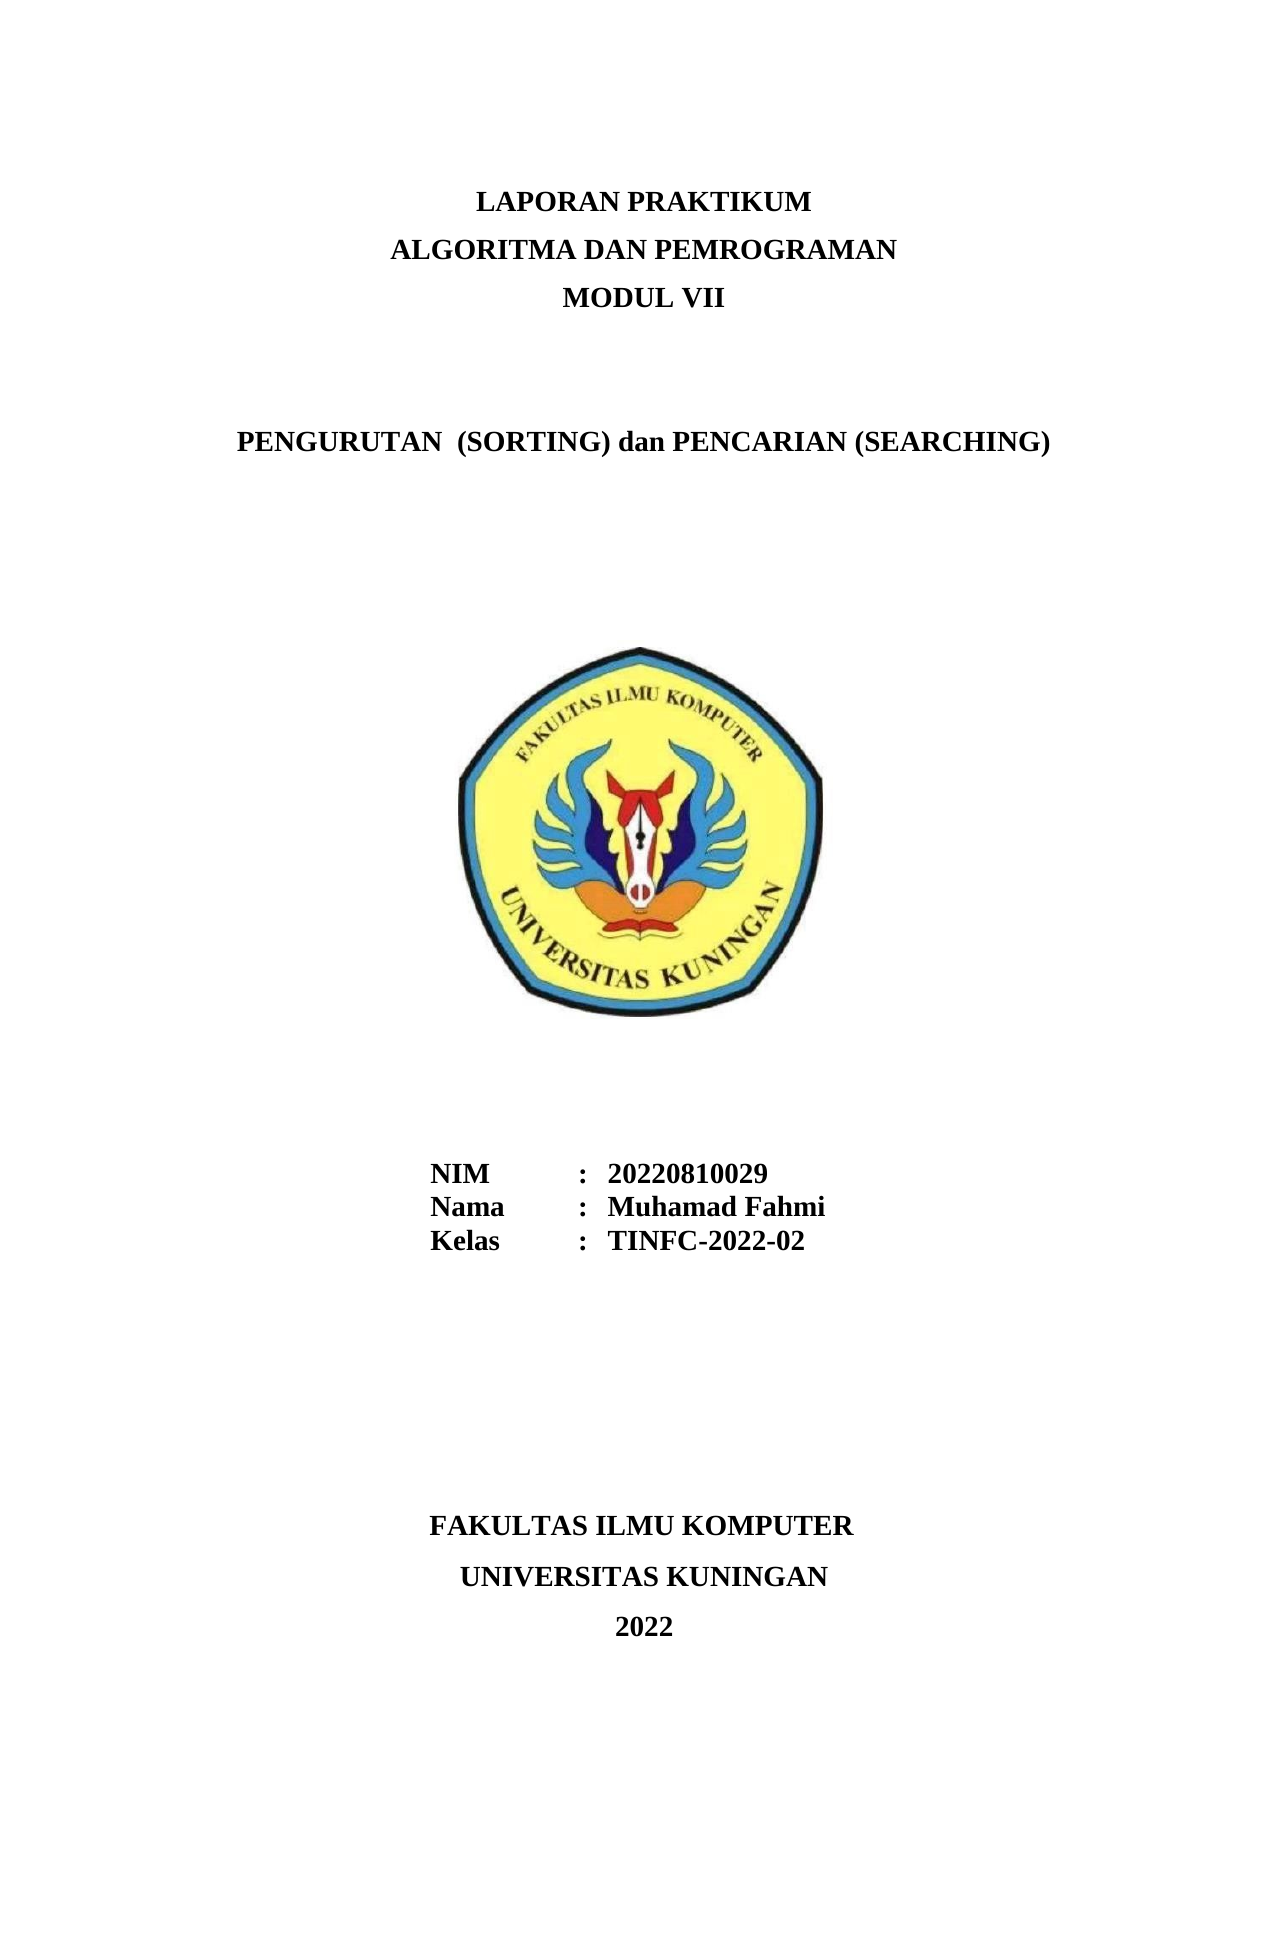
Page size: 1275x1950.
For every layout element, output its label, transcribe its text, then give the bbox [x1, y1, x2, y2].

text MODUL VII [179, 280, 1108, 314]
text ALGORITMA DAN PEMROGRAMAN [179, 232, 1108, 266]
text 2022 [179, 1609, 1108, 1642]
text UNIVERSITAS KUNINGAN [179, 1559, 1108, 1592]
text Kelas : TINFC-2022-02 [179, 1223, 1108, 1257]
picture [454, 640, 833, 1019]
text NIM : 20220810029 [179, 1156, 1108, 1189]
text Nama : Muhamad Fahmi [179, 1189, 1108, 1223]
text PENGURUTAN (SORTING) dan PENCARIAN (SEARCHING) [179, 424, 1108, 458]
text FAKULTAS ILMU KOMPUTER [179, 1508, 1108, 1542]
text LAPORAN PRAKTIKUM [179, 184, 1108, 218]
